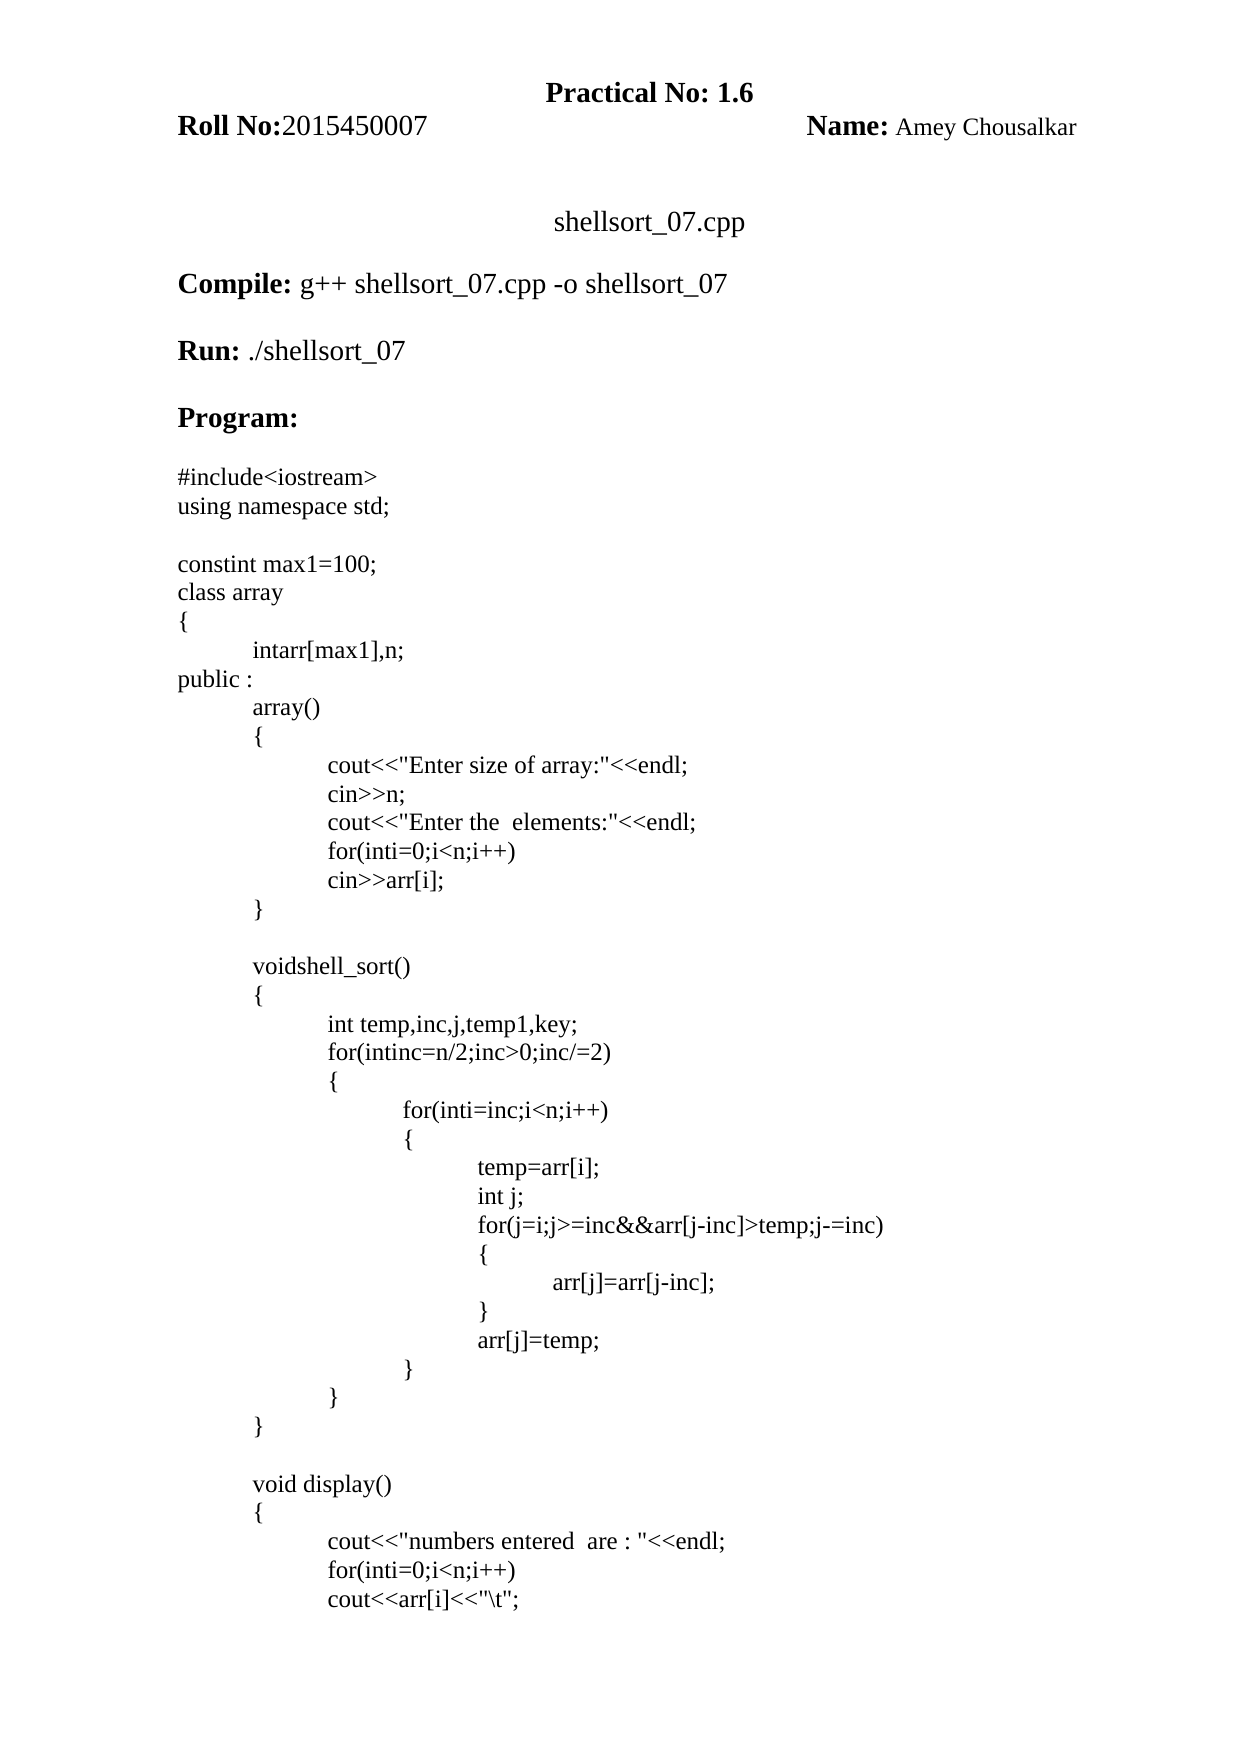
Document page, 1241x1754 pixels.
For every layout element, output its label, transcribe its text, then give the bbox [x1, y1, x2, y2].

text Program: [177, 400, 1122, 434]
text { [177, 1497, 1122, 1526]
text Run: ./shellsort_07 [177, 333, 1122, 367]
text for(inti=0;i<n;i++) [177, 836, 1122, 865]
text void display() [177, 1469, 1122, 1497]
text } [177, 894, 1122, 922]
text int temp,inc,j,temp1,key; [177, 1009, 1122, 1037]
text for(inti=0;i<n;i++) [177, 1555, 1122, 1584]
text constint max1=100; [177, 549, 1122, 577]
text for(inti=inc;i<n;i++) [177, 1095, 1122, 1124]
text { [177, 980, 1122, 1009]
text { [177, 1124, 1122, 1152]
text #include<iostream> [177, 462, 1122, 491]
text class array [177, 577, 1122, 606]
text public : [177, 664, 1122, 692]
text cout<<"numbers entered are : "<<endl; [177, 1526, 1122, 1555]
text temp=arr[i]; [177, 1152, 1122, 1181]
text for(intinc=n/2;inc>0;inc/=2) [177, 1037, 1122, 1066]
text } [177, 1354, 1122, 1382]
text { [177, 1066, 1122, 1095]
text arr[j]=arr[j-inc]; [177, 1267, 1122, 1296]
text } [177, 1296, 1122, 1325]
text int j; [177, 1181, 1122, 1210]
text voidshell_sort() [177, 951, 1122, 980]
text { [177, 1239, 1122, 1267]
text cout<<"Enter size of array:"<<endl; [177, 750, 1122, 779]
text using namespace std; [177, 491, 1122, 520]
text cout<<"Enter the elements:"<<endl; [177, 807, 1122, 836]
text for(j=i;j>=inc&&arr[j-inc]>temp;j-=inc) [177, 1210, 1122, 1239]
text array() [177, 692, 1122, 721]
text Compile: g++ shellsort_07.cpp -o shellsort_07 [177, 266, 1122, 299]
text shellsort_07.cpp [177, 204, 1122, 237]
text { [177, 721, 1122, 750]
text arr[j]=temp; [177, 1325, 1122, 1354]
text } [177, 1382, 1122, 1411]
text { [177, 606, 1122, 635]
text cout<<arr[i]<<"\t"; [177, 1584, 1122, 1612]
text cin>>arr[i]; [177, 865, 1122, 894]
text cin>>n; [177, 779, 1122, 807]
text intarr[max1],n; [177, 635, 1122, 664]
text } [177, 1411, 1122, 1440]
